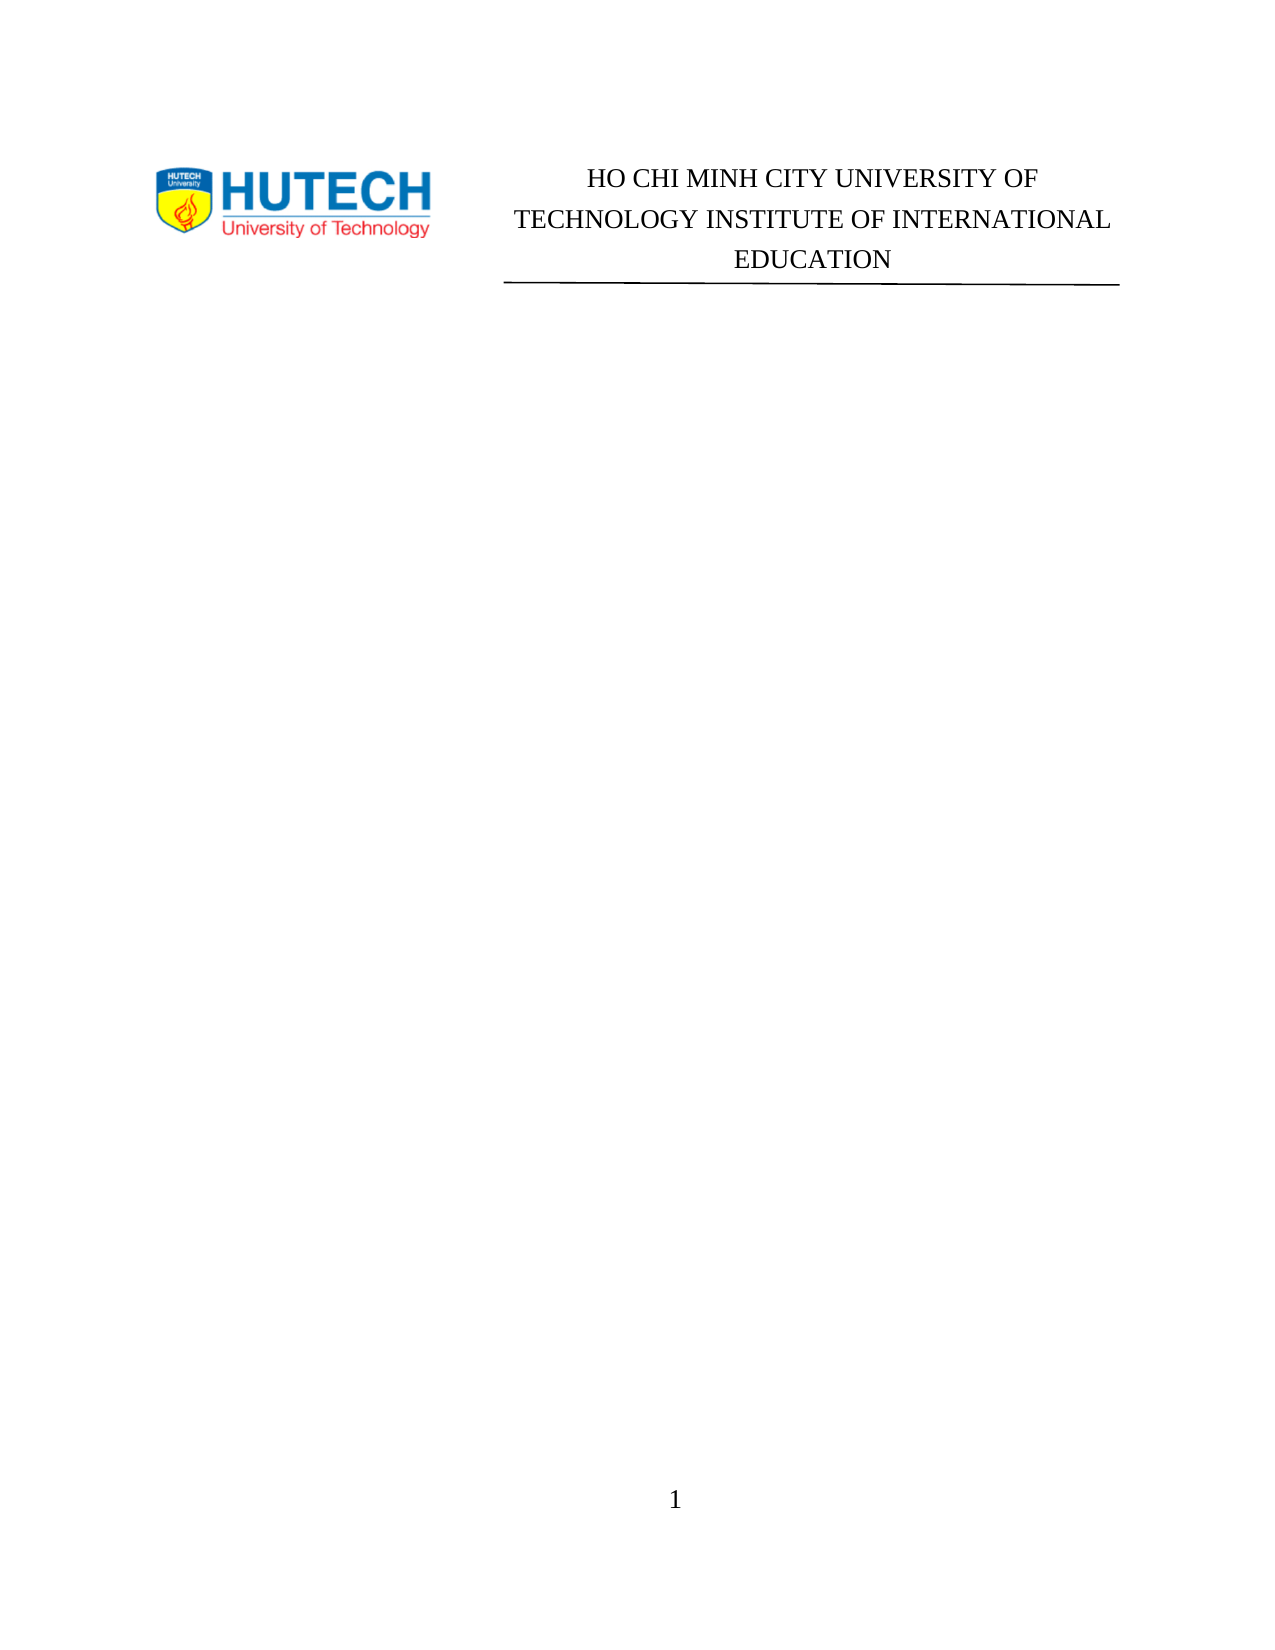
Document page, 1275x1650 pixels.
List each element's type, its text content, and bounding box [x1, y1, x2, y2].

table_header [150, 150, 489, 1483]
table_header HO CHI MINH CITY UNIVERSITY OF TECHNOLOGY INSTITUTE OF INTERNATIONAL EDUCATION [489, 150, 1136, 1483]
picture [150, 162, 432, 238]
